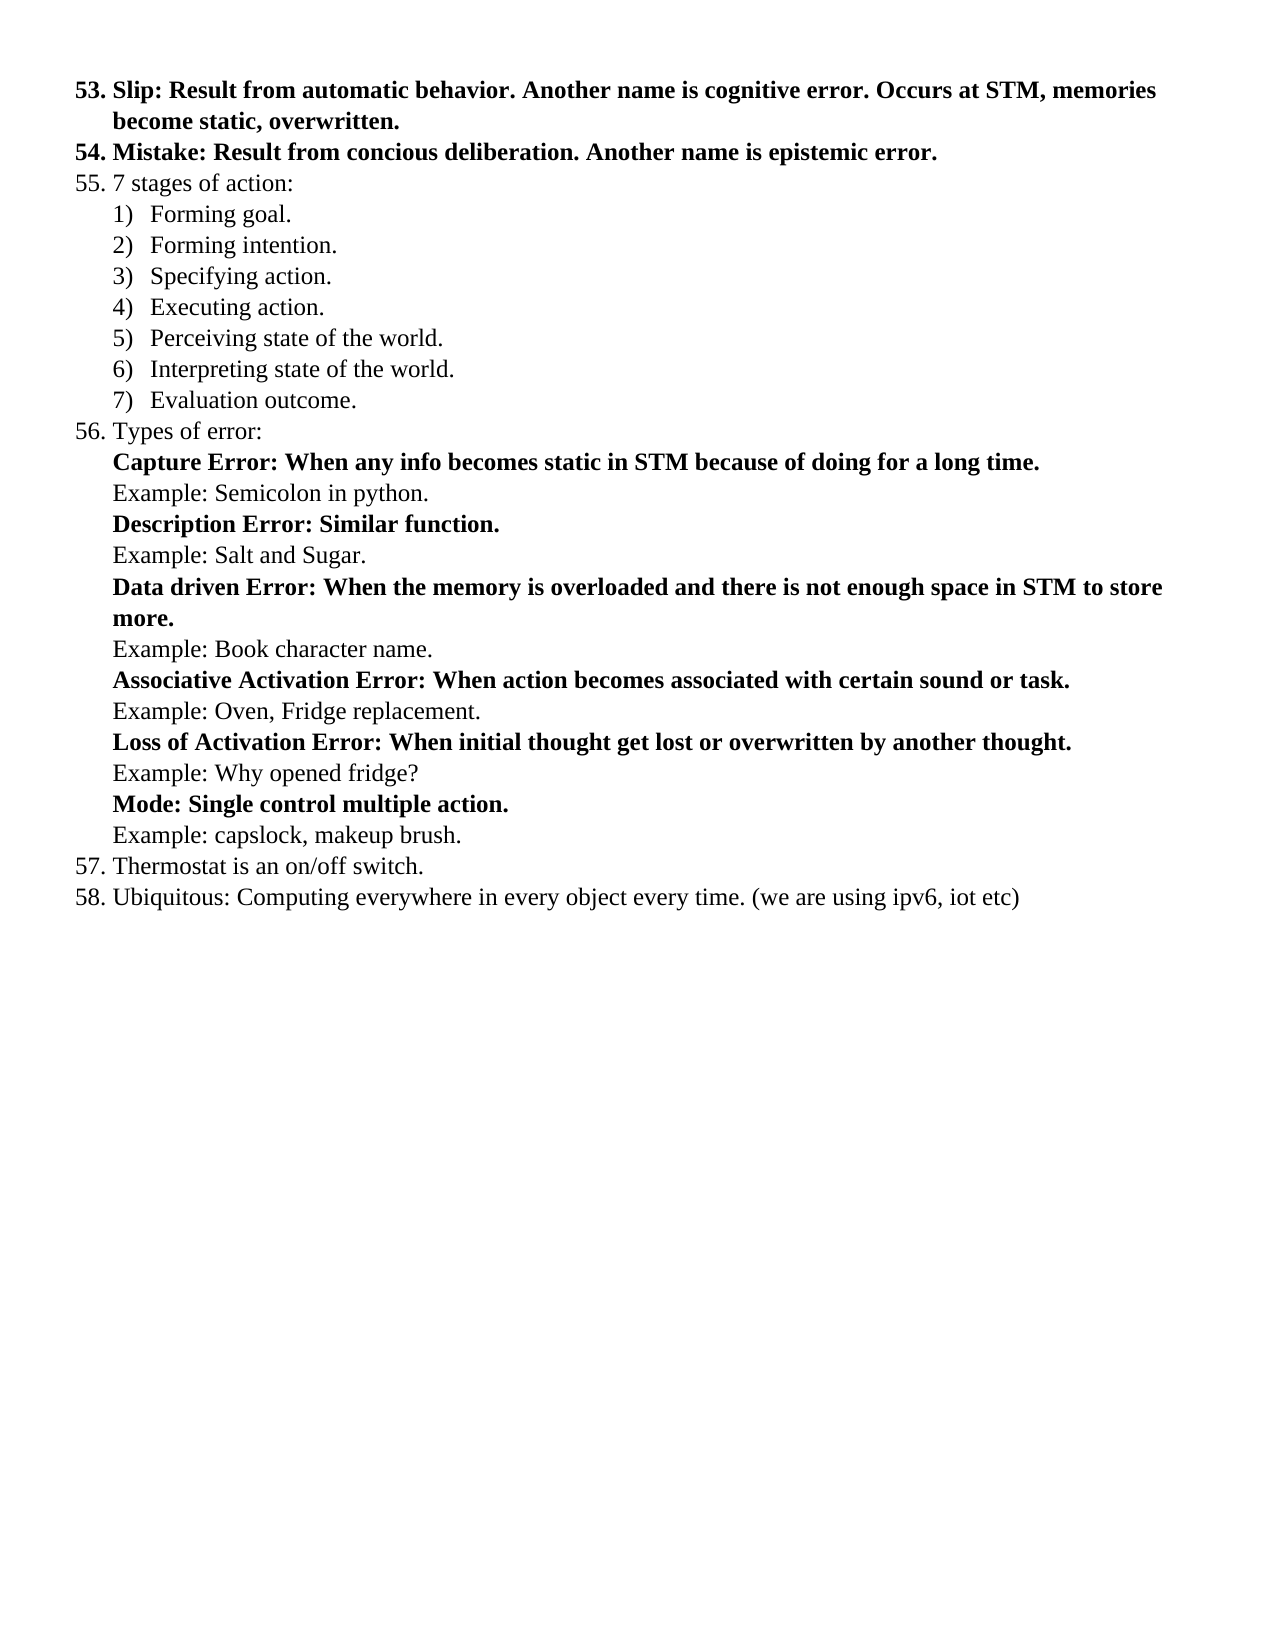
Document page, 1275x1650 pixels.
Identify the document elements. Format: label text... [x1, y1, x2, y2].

list Example: Salt and Sugar. [112, 541, 1200, 569]
list Forming intention. [112, 230, 1200, 259]
list Example: Why opened fridge? [112, 758, 1200, 787]
list Interpreting state of the world. [112, 354, 1200, 383]
list Executing action. [112, 292, 1200, 321]
list Example: Book character name. [112, 634, 1200, 662]
list 7 stages of action: [75, 168, 1200, 197]
list Example: capslock, makeup brush. [112, 820, 1200, 849]
list Description Error: Similar function. [112, 509, 1200, 538]
list Specifying action. [112, 261, 1200, 290]
list Capture Error: When any info becomes static in STM because of doing for a long time. [112, 447, 1200, 476]
list Data driven Error: When the memory is overloaded and there is not enough space in STM to store more. [112, 572, 1200, 631]
list Slip: Result from automatic behavior. Another name is cognitive error. Occurs at STM, memories become static, overwritten. [75, 75, 1200, 135]
list Types of error: [75, 416, 1200, 445]
list Thermostat is an on/off switch. [75, 851, 1200, 880]
list Associative Activation Error: When action becomes associated with certain sound or task. [112, 665, 1200, 693]
list Perceiving state of the world. [112, 323, 1200, 352]
list Forming goal. [112, 199, 1200, 228]
list Mode: Single control multiple action. [112, 789, 1200, 818]
list Mistake: Result from concious deliberation. Another name is epistemic error. [75, 137, 1200, 166]
list Evaluation outcome. [112, 385, 1200, 414]
list Loss of Activation Error: When initial thought get lost or overwritten by another thought. [112, 727, 1200, 756]
list Ubiquitous: Computing everywhere in every object every time. (we are using ipv6, iot etc) [75, 882, 1200, 911]
list Example: Oven, Fridge replacement. [112, 696, 1200, 724]
list Example: Semicolon in python. [112, 478, 1200, 507]
